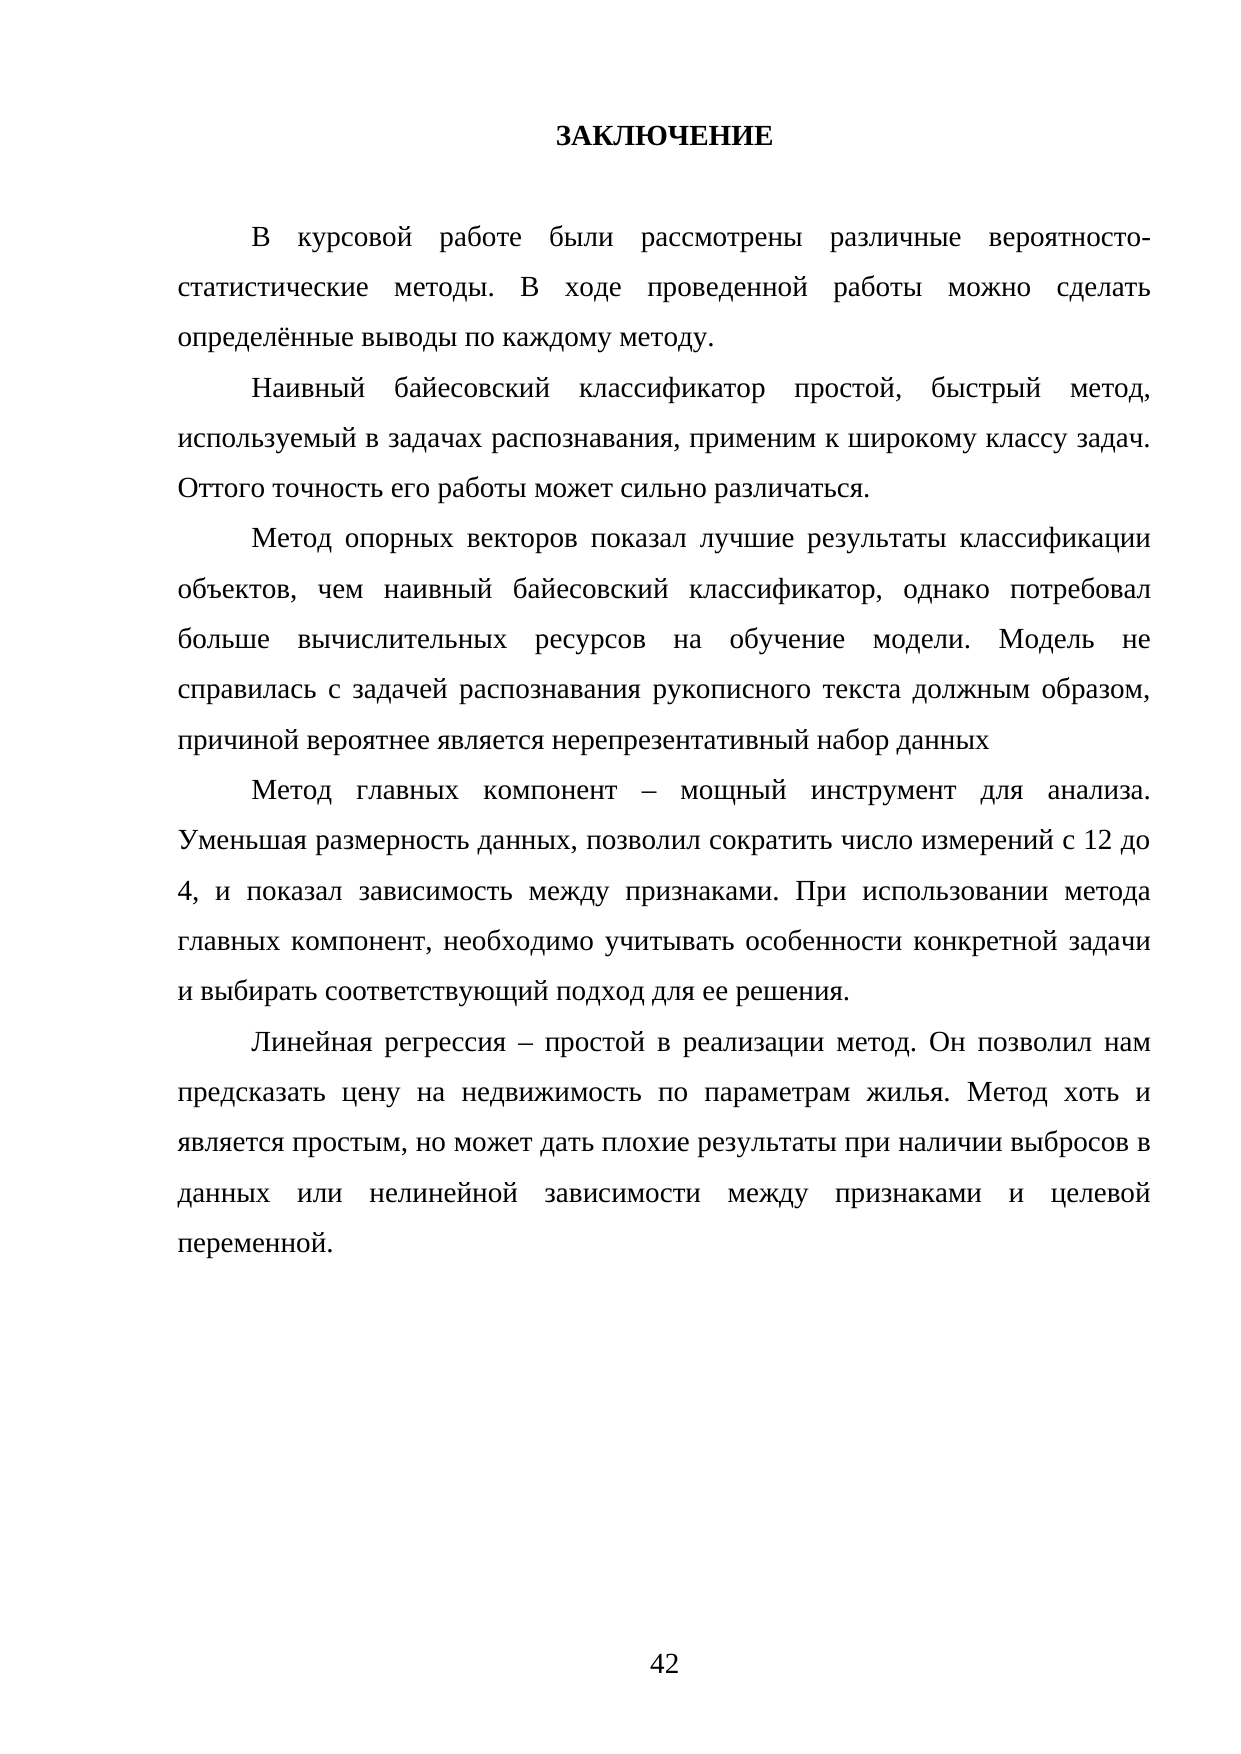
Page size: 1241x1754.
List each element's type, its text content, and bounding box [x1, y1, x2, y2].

list Метод главных компонент – мощный инструмент для анализа. Уменьшая размерность данных, позволил сократить число измерений с 12 до 4, и показал зависимость между признаками. При использовании метода главных компонент, необходимо учитывать особенности конкретной задачи и выбирать соответствующий подход для ее решения. [177, 772, 1152, 1007]
list Линейная регрессия – простой в реализации метод. Он позволил нам предсказать цену на недвижимость по параметрам жилья. Метод хоть и является простым, но может дать плохие результаты при наличии выбросов в данных или нелинейной зависимости между признаками и целевой переменной. [177, 1024, 1152, 1258]
list В курсовой работе были рассмотрены различные вероятносто-статистические методы. В ходе проведенной работы можно сделать определённые выводы по каждому методу. [177, 219, 1152, 353]
list Метод опорных векторов показал лучшие результаты классификации объектов, чем наивный байесовский классификатор, однако потребовал больше вычислительных ресурсов на обучение модели. Модель не справилась с задачей распознавания рукописного текста должным образом, причиной вероятнее является нерепрезентативный набор данных [177, 521, 1152, 755]
list Наивный байесовский классификатор простой, быстрый метод, используемый в задачах распознавания, применим к широкому классу задач. Оттого точность его работы может сильно различаться. [177, 370, 1152, 504]
subtitle ЗАКЛЮЧЕНИЕ [177, 118, 1152, 152]
